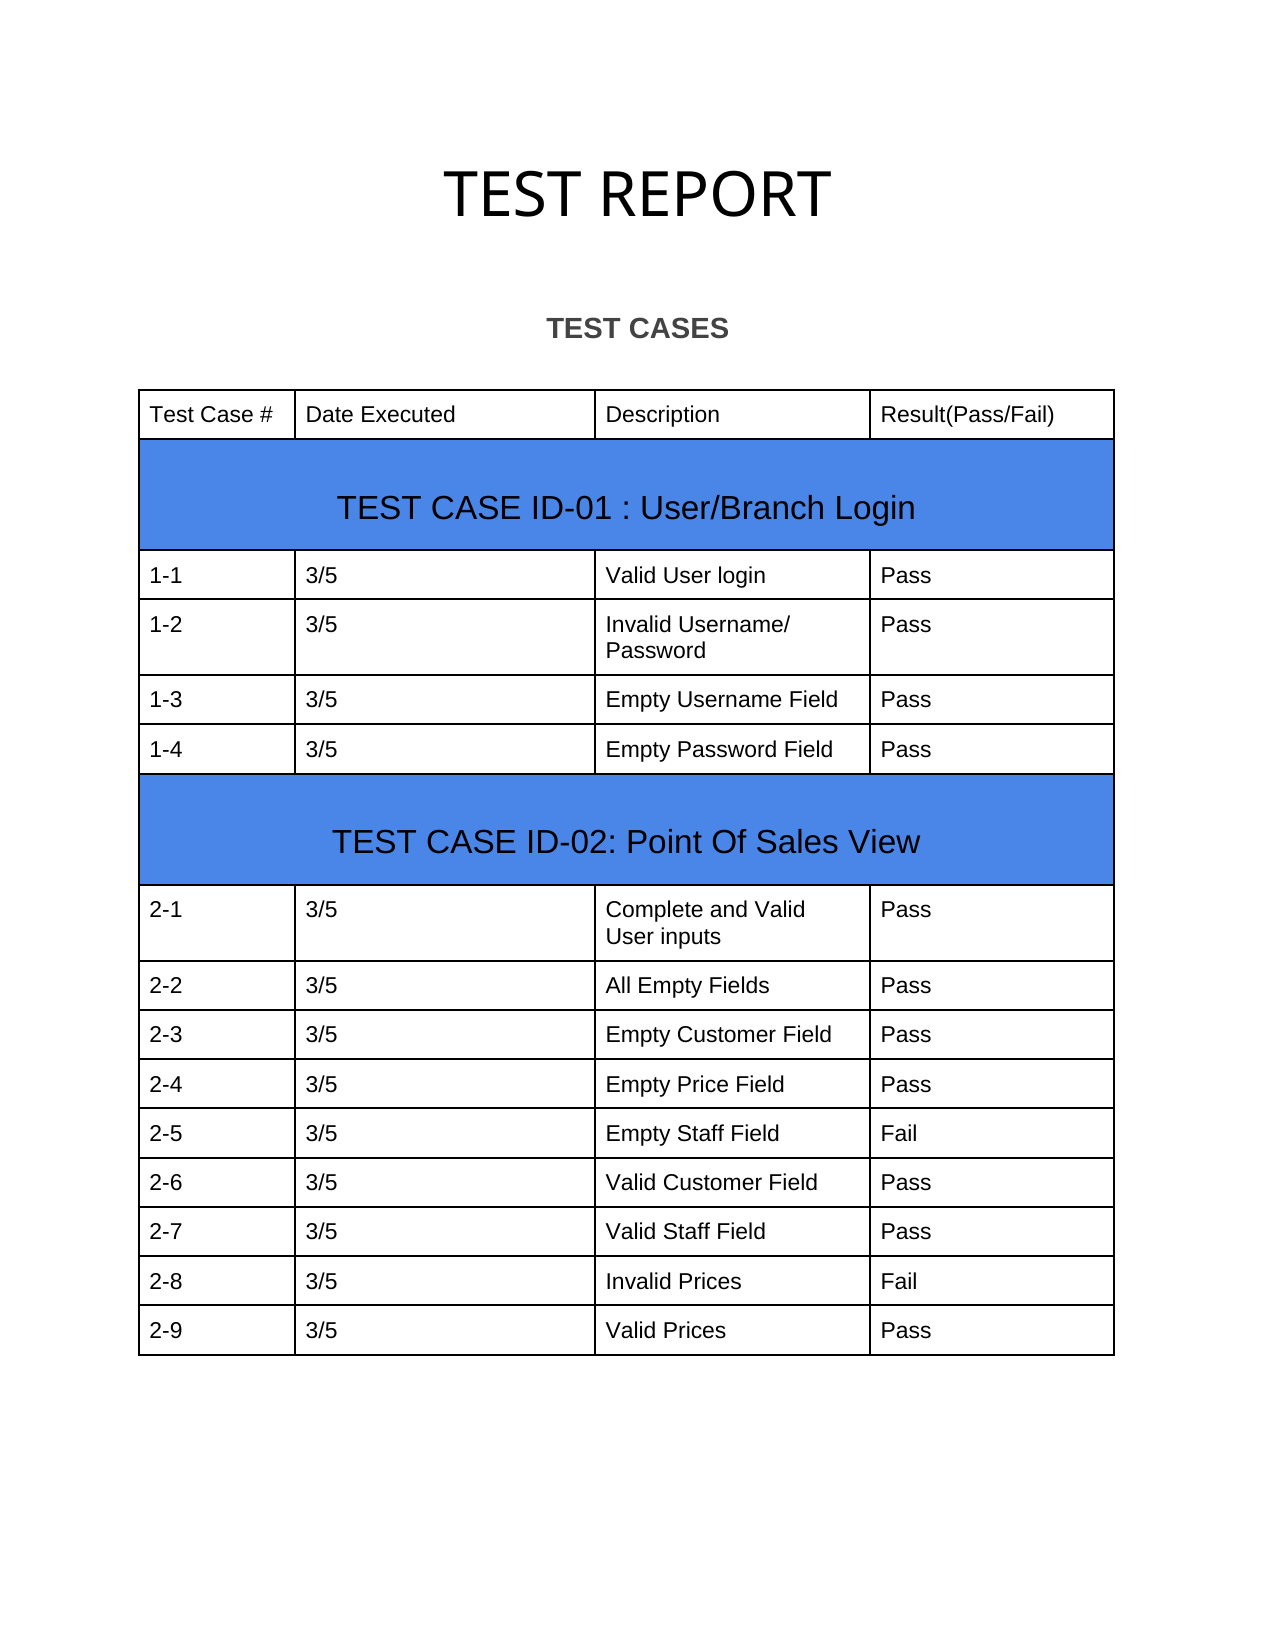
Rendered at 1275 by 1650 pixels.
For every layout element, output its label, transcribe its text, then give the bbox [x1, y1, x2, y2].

table_cell Valid Staff Field [596, 1208, 869, 1255]
table_cell Valid User login [596, 551, 869, 598]
table_cell 3/5 [296, 962, 594, 1009]
table_cell 3/5 [296, 600, 594, 674]
table_cell Pass [871, 1060, 1113, 1107]
table_cell All Empty Fields [596, 962, 869, 1009]
table_cell 3/5 [296, 886, 594, 959]
table_cell 2-8 [140, 1257, 294, 1304]
table_cell 2-4 [140, 1060, 294, 1107]
table_cell Complete and Valid User inputs [596, 886, 869, 959]
table_cell 3/5 [296, 1109, 594, 1157]
table_cell Pass [871, 962, 1113, 1009]
table_cell 3/5 [296, 1257, 594, 1304]
table_cell Empty Username Field [596, 676, 869, 723]
table_cell 3/5 [296, 1306, 594, 1354]
table_cell Pass [871, 1011, 1113, 1058]
table_cell Valid Customer Field [596, 1159, 869, 1206]
table_header Result(Pass/Fail) [871, 391, 1113, 438]
table_cell 3/5 [296, 676, 594, 723]
table_cell 3/5 [296, 551, 594, 598]
table_cell Pass [871, 551, 1113, 598]
table_cell 1-1 [140, 551, 294, 598]
table_cell Pass [871, 676, 1113, 723]
table_cell Fail [871, 1109, 1113, 1157]
table_cell 3/5 [296, 1159, 594, 1206]
table_cell 2-2 [140, 962, 294, 1009]
table_cell TEST CASE ID-01 : User/Branch Login [140, 440, 1113, 549]
table_cell 2-9 [140, 1306, 294, 1354]
table_cell 2-7 [140, 1208, 294, 1255]
table_cell TEST CASE ID-02: Point Of Sales View [140, 775, 1113, 884]
table_cell 3/5 [296, 1208, 594, 1255]
table_cell 3/5 [296, 725, 594, 772]
table_cell Pass [871, 600, 1113, 674]
table_header Description [596, 391, 869, 438]
table_cell 3/5 [296, 1060, 594, 1107]
table_cell Pass [871, 1159, 1113, 1206]
table_cell Invalid Prices [596, 1257, 869, 1304]
table_cell 2-3 [140, 1011, 294, 1058]
table_cell Empty Password Field [596, 725, 869, 772]
table_cell 2-1 [140, 886, 294, 959]
table_cell Empty Price Field [596, 1060, 869, 1107]
table_cell Fail [871, 1257, 1113, 1304]
table_cell 1-3 [140, 676, 294, 723]
table_cell Pass [871, 725, 1113, 772]
table_header Test Case # [140, 391, 294, 438]
table_cell Empty Customer Field [596, 1011, 869, 1058]
table_cell 3/5 [296, 1011, 594, 1058]
subtitle TEST CASES [150, 311, 1125, 345]
table_cell Empty Staff Field [596, 1109, 869, 1157]
table_cell Pass [871, 1306, 1113, 1354]
table_header Date Executed [296, 391, 594, 438]
table_cell 1-4 [140, 725, 294, 772]
table_cell Pass [871, 1208, 1113, 1255]
table_cell Invalid Username/ Password [596, 600, 869, 674]
table_cell Valid Prices [596, 1306, 869, 1354]
text TEST REPORT [150, 150, 1125, 235]
table_cell Pass [871, 886, 1113, 959]
table_cell 2-6 [140, 1159, 294, 1206]
table_cell 1-2 [140, 600, 294, 674]
table_cell 2-5 [140, 1109, 294, 1157]
